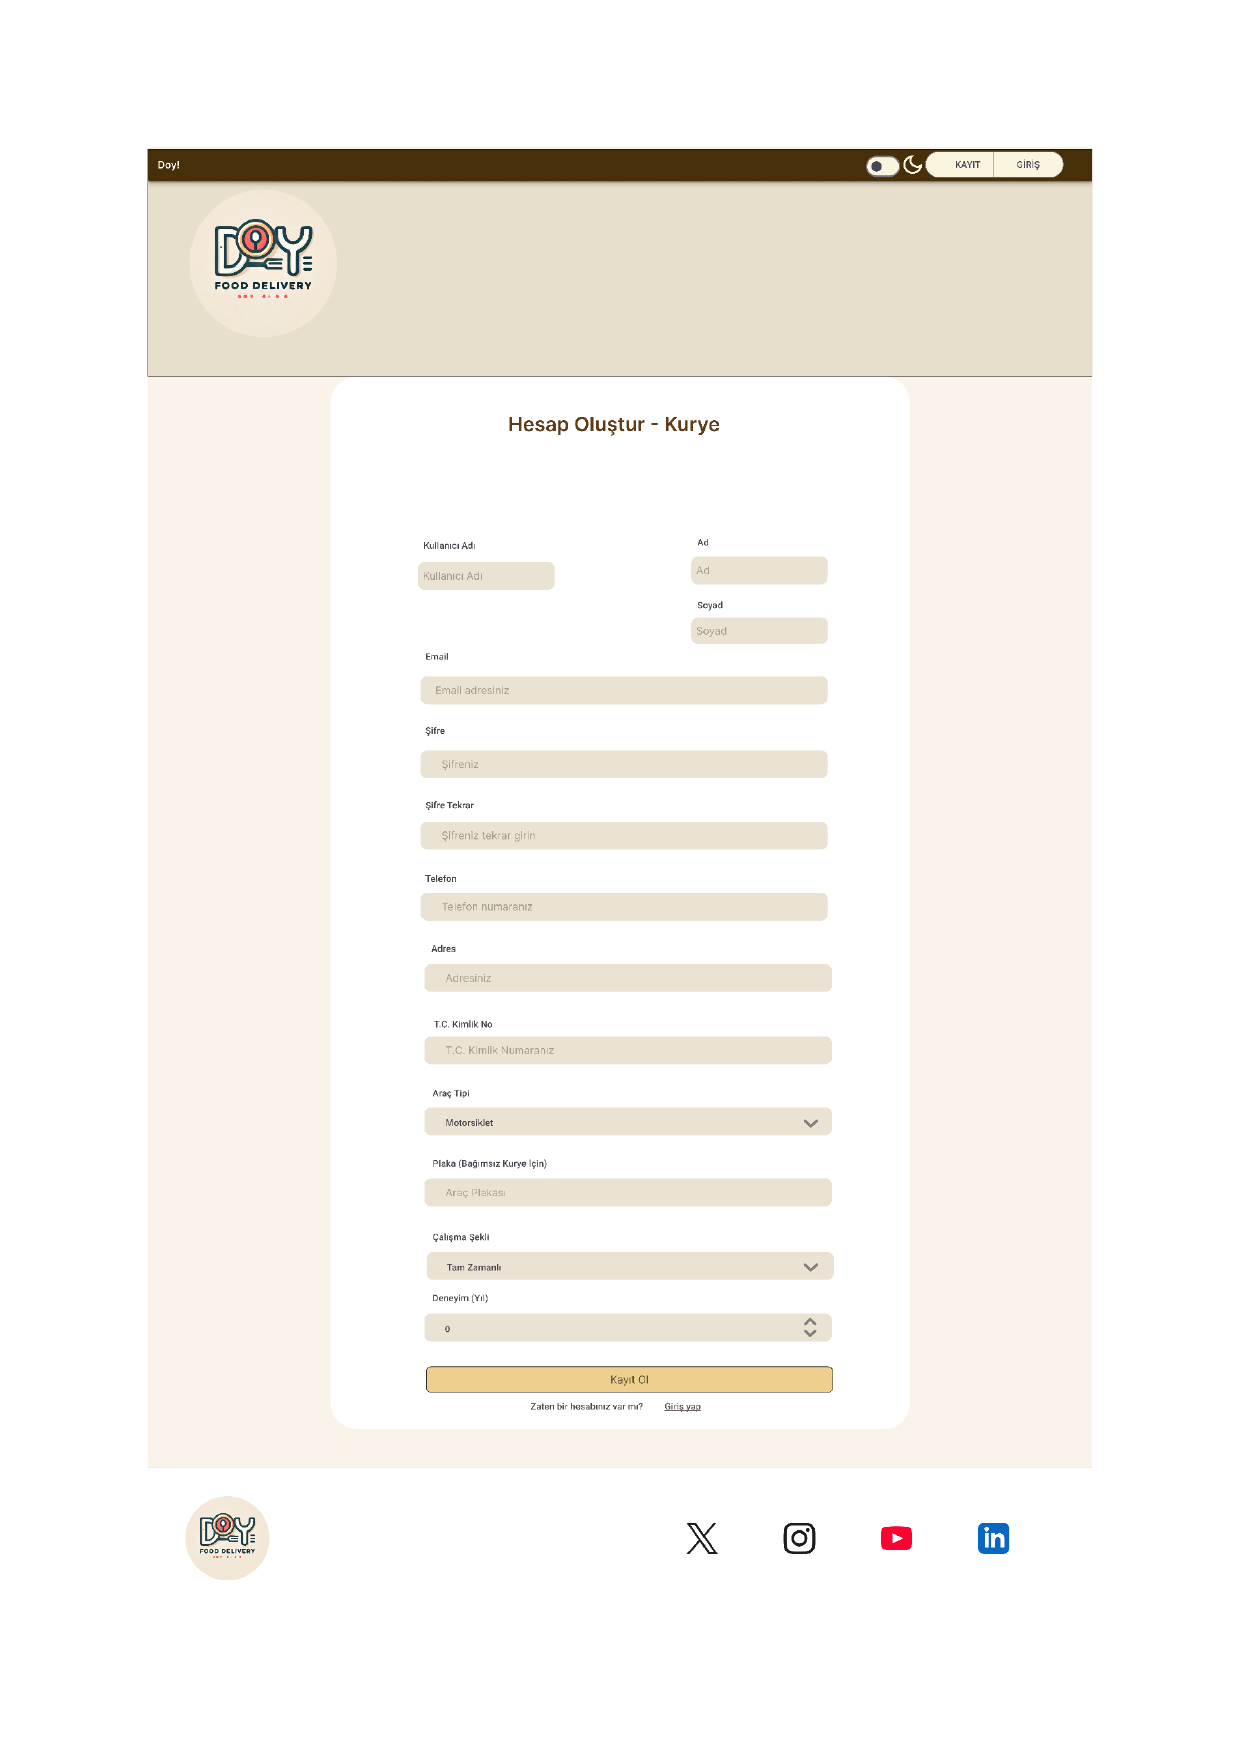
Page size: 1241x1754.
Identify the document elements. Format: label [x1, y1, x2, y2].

picture [147, 147, 1093, 1605]
